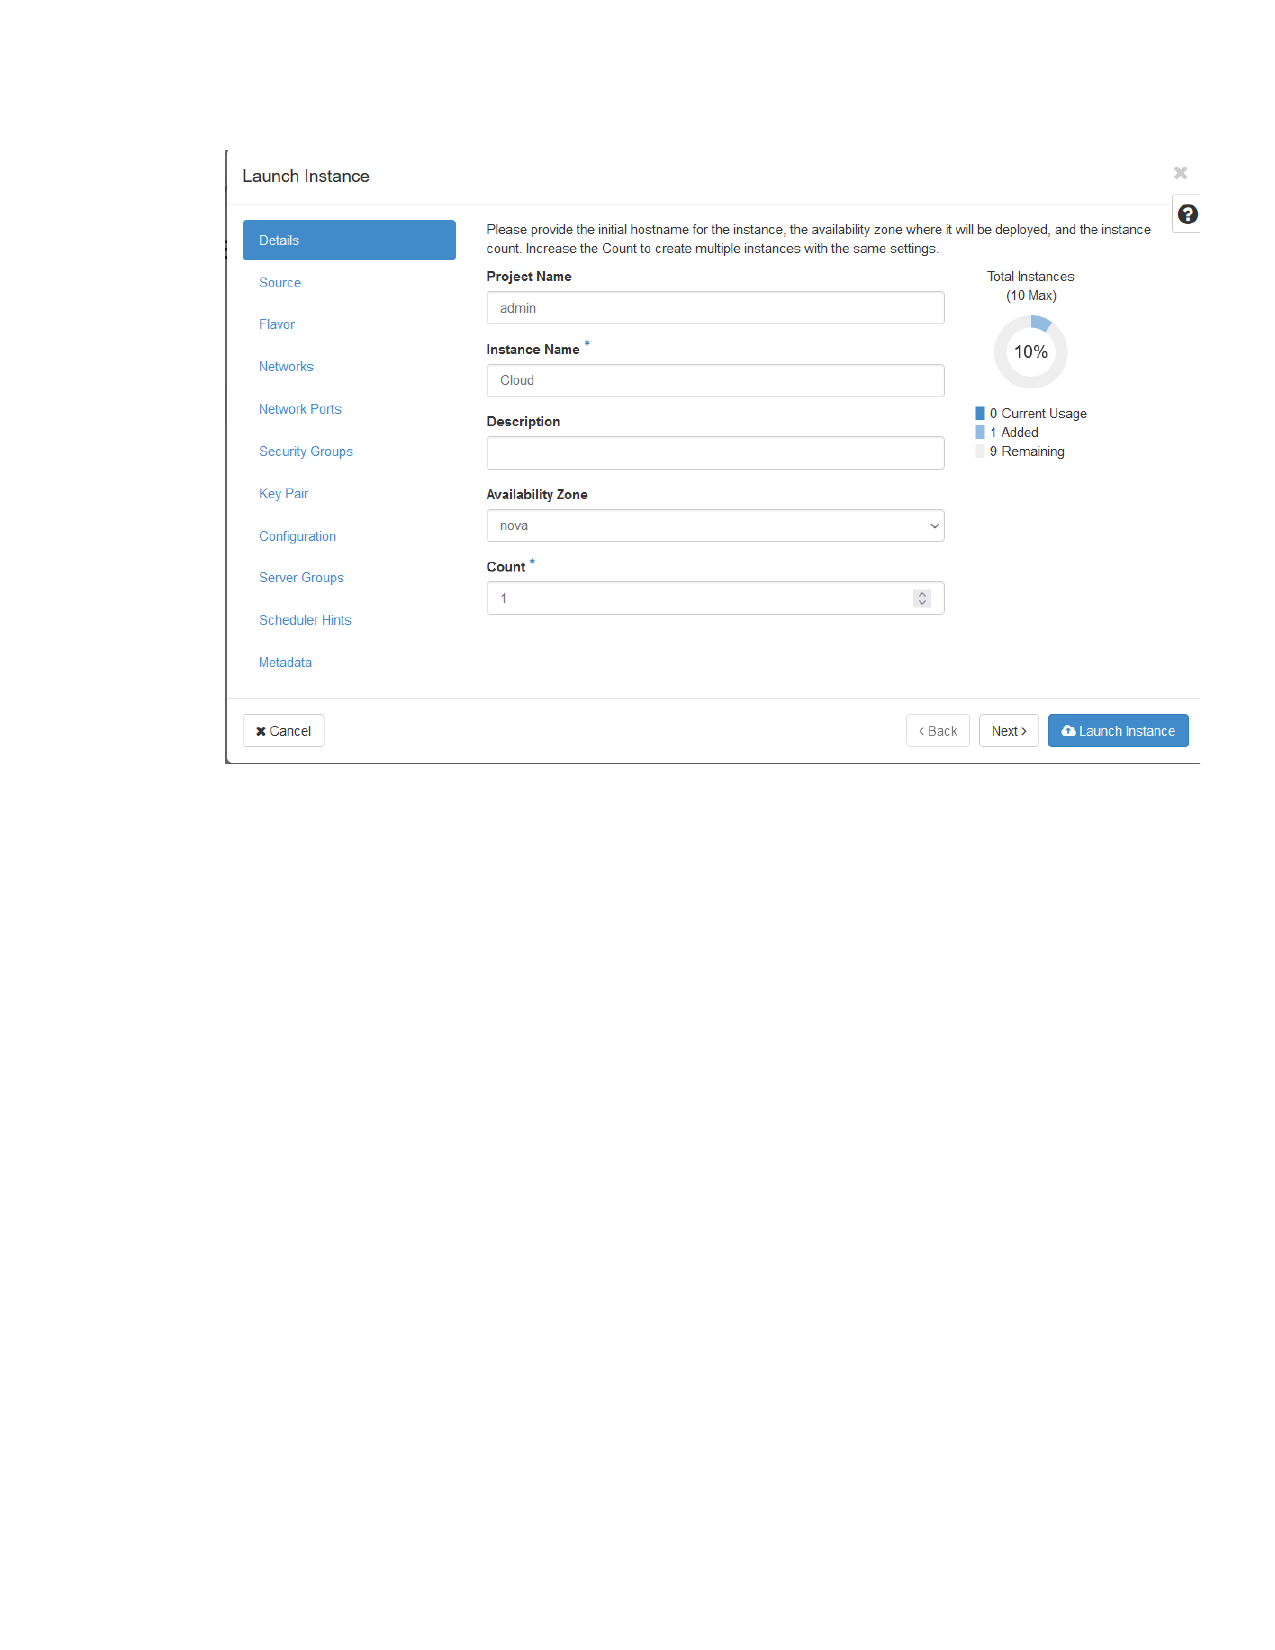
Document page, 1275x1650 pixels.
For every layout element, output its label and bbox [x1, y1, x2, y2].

picture [225, 150, 1200, 764]
